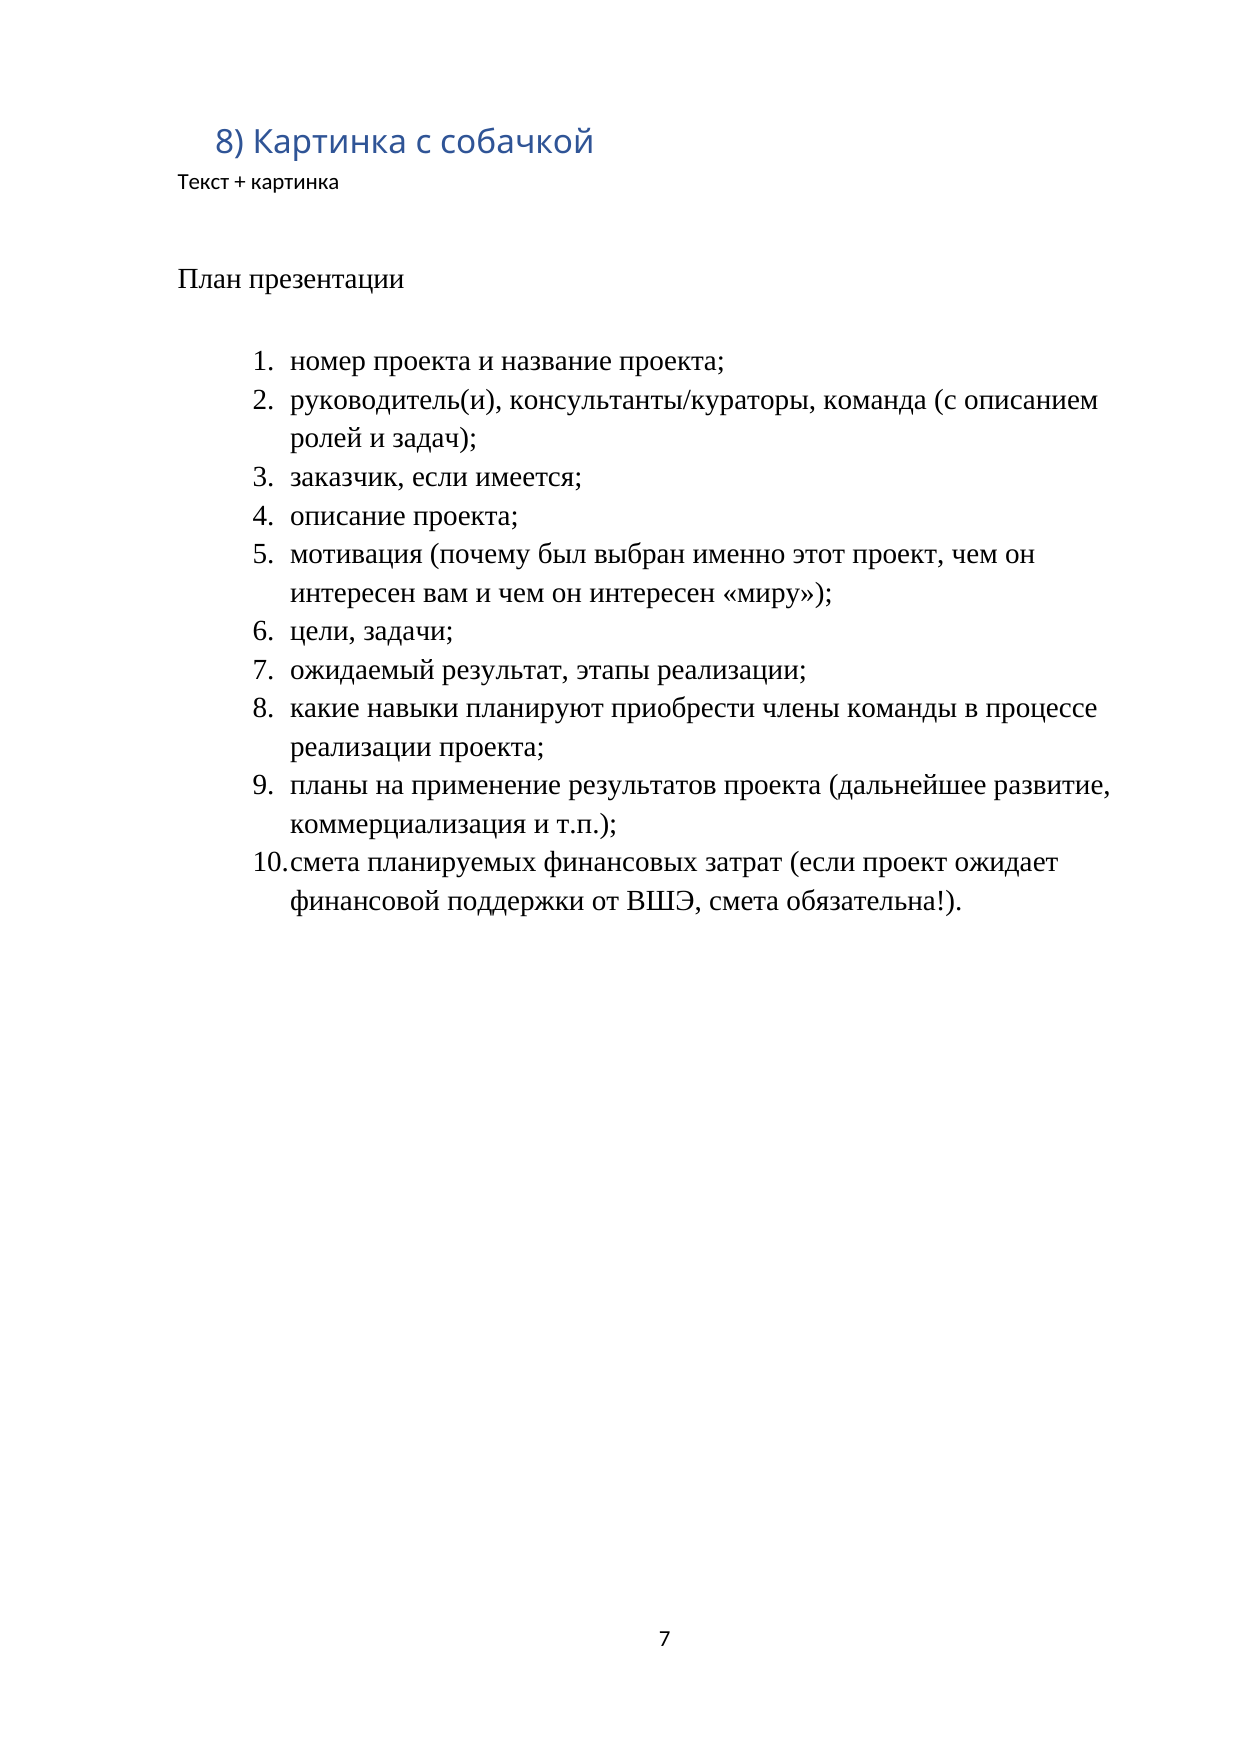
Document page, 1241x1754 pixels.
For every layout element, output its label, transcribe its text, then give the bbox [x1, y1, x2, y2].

list номер проекта и название проекта; [252, 343, 1152, 377]
list описание проекта; [252, 498, 1152, 531]
list мотивация (почему был выбран именно этот проект, чем он интересен вам и чем он интересен «миру»); [252, 536, 1152, 608]
list заказчик, если имеется; [252, 459, 1152, 493]
list ожидаемый результат, этапы реализации; [252, 652, 1152, 685]
list цели, задачи; [252, 613, 1152, 647]
list планы на применение результатов проекта (дальнейшее развитие, коммерциализация и т.п.); [252, 767, 1152, 839]
list какие навыки планируют приобрести члены команды в процессе реализации проекта; [252, 690, 1152, 762]
text Текст + картинка [177, 167, 1152, 195]
text План презентации [177, 261, 1152, 324]
subtitle Картинка с собачкой [215, 118, 1152, 163]
list руководитель(и), консультанты/кураторы, команда (с описанием ролей и задач); [252, 382, 1152, 454]
list смета планируемых финансовых затрат (если проект ожидает финансовой поддержки от ВШЭ, смета обязательна!). [252, 844, 1152, 917]
